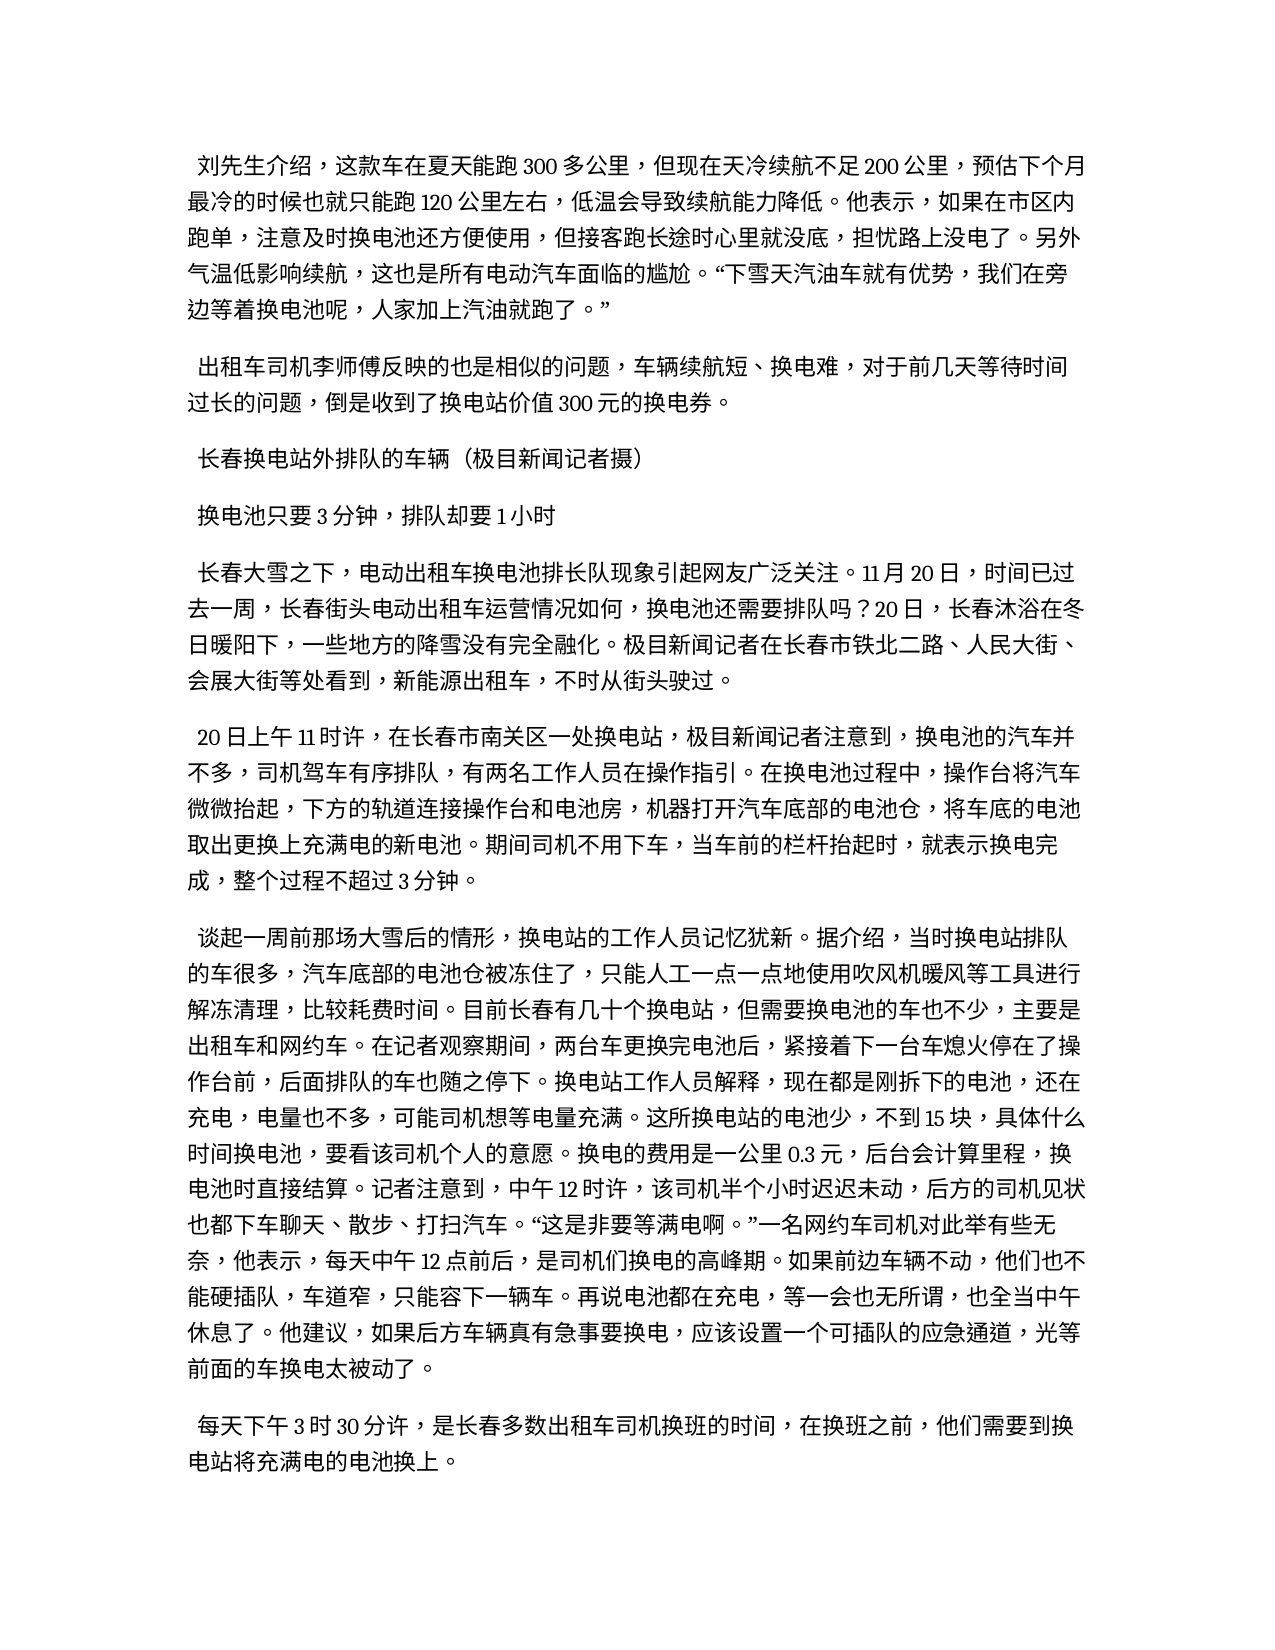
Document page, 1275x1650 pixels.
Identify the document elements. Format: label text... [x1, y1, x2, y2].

text 出租车司机李师傅反映的也是相似的问题，车辆续航短、换电难，对于前几天等待时间过长的问题，倒是收到了换电站价值300元的换电券。 [187, 351, 1087, 418]
text 谈起一周前那场大雪后的情形，换电站的工作人员记忆犹新。据介绍，当时换电站排队的车很多，汽车底部的电池仓被冻住了，只能人工一点一点地使用吹风机暖风等工具进行解冻清理，比较耗费时间。目前长春有几十个换电站，但需要换电池的车也不少，主要是出租车和网约车。在记者观察期间，两台车更换完电池后，紧接着下一台车熄火停在了操作台前，后面排队的车也随之停下。换电站工作人员解释，现在都是刚拆下的电池，还在充电，电量也不多，可能司机想等电量充满。这所换电站的电池少，不到15块，具体什么时间换电池，要看该司机个人的意愿。换电的费用是一公里0.3元，后台会计算里程，换电池时直接结算。记者注意到，中午12时许，该司机半个小时迟迟未动，后方的司机见状也都下车聊天、散步、打扫汽车。“这是非要等满电啊。”一名网约车司机对此举有些无奈，他表示，每天中午12点前后，是司机们换电的高峰期。如果前边车辆不动，他们也不能硬插队，车道窄，只能容下一辆车。再说电池都在充电，等一会也无所谓，也全当中午休息了。他建议，如果后方车辆真有急事要换电，应该设置一个可插队的应急通道，光等前面的车换电太被动了。 [187, 922, 1087, 1384]
text 长春大雪之下，电动出租车换电池排长队现象引起网友广泛关注。11月20日，时间已过去一周，长春街头电动出租车运营情况如何，换电池还需要排队吗？20日，长春沐浴在冬日暖阳下，一些地方的降雪没有完全融化。极目新闻记者在长春市铁北二路、人民大街、会展大街等处看到，新能源出租车，不时从街头驶过。 [187, 557, 1087, 696]
text 20日上午11时许，在长春市南关区一处换电站，极目新闻记者注意到，换电池的汽车并不多，司机驾车有序排队，有两名工作人员在操作指引。在换电池过程中，操作台将汽车微微抬起，下方的轨道连接操作台和电池房，机器打开汽车底部的电池仓，将车底的电池取出更换上充满电的新电池。期间司机不用下车，当车前的栏杆抬起时，就表示换电完成，整个过程不超过3分钟。 [187, 721, 1087, 896]
text 刘先生介绍，这款车在夏天能跑300多公里，但现在天冷续航不足200公里，预估下个月最冷的时候也就只能跑120公里左右，低温会导致续航能力降低。他表示，如果在市区内跑单，注意及时换电池还方便使用，但接客跑长途时心里就没底，担忧路上没电了。另外气温低影响续航，这也是所有电动汽车面临的尴尬。“下雪天汽油车就有优势，我们在旁边等着换电池呢，人家加上汽油就跑了。” [187, 150, 1087, 325]
text 换电池只要3分钟，排队却要1小时 [187, 500, 1087, 531]
text 每天下午3时30分许，是长春多数出租车司机换班的时间，在换班之前，他们需要到换电站将充满电的电池换上。 [187, 1410, 1087, 1477]
text 长春换电站外排队的车辆（极目新闻记者摄） [187, 443, 1087, 474]
